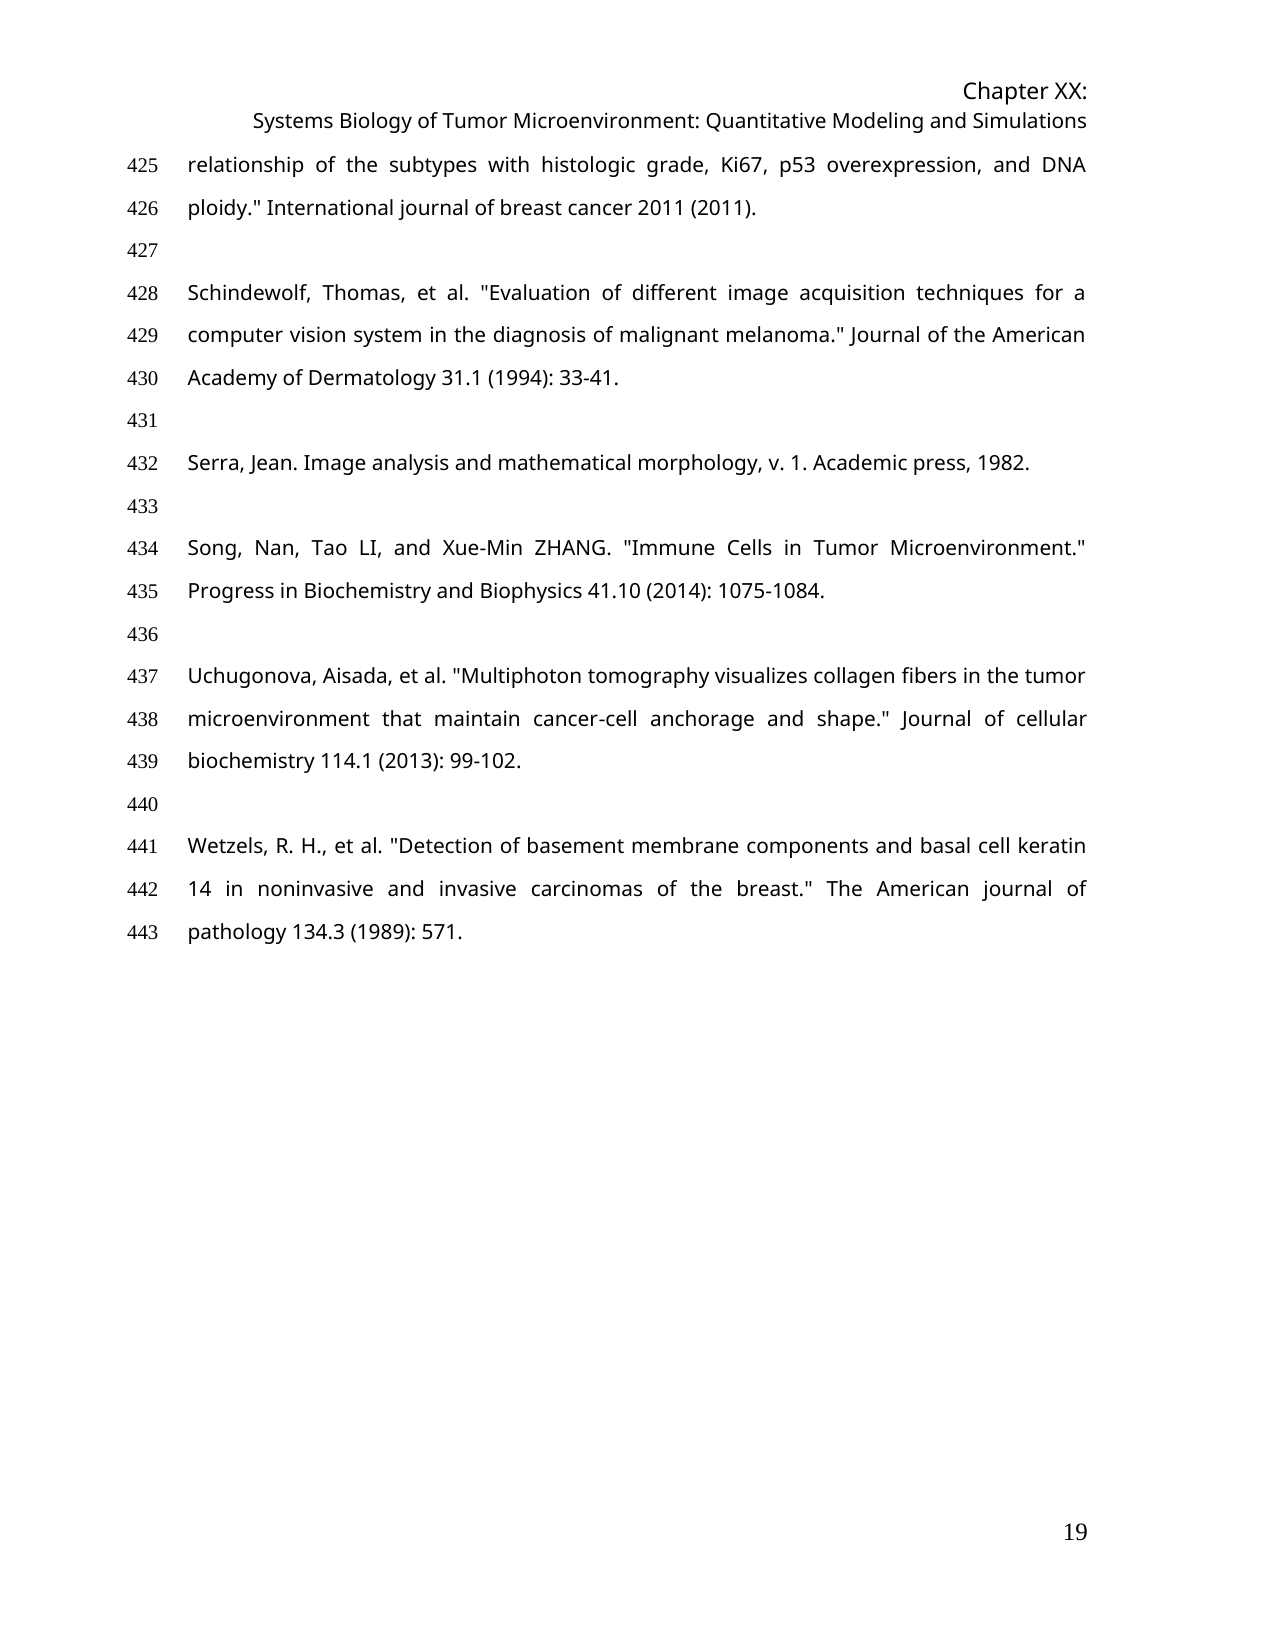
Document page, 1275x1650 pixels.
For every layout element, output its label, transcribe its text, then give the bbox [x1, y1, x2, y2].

text Serra, Jean. Image analysis and mathematical morphology, v. 1. Academic press, 1982. [187, 448, 1087, 477]
text Uchugonova, Aisada, et al. "Multiphoton tomography visualizes collagen fibers in the tumor microenvironment that maintain cancer‐cell anchorage and shape." Journal of cellular biochemistry 114.1 (2013): 99-102. [187, 661, 1087, 775]
text Wetzels, R. H., et al. "Detection of basement membrane components and basal cell keratin 14 in noninvasive and invasive carcinomas of the breast." The American journal of pathology 134.3 (1989): 571. [187, 832, 1087, 945]
text Schindewolf, Thomas, et al. "Evaluation of different image acquisition techniques for a computer vision system in the diagnosis of malignant melanoma." Journal of the American Academy of Dermatology 31.1 (1994): 33-41. [187, 278, 1087, 391]
text Song, Nan, Tao LI, and Xue-Min ZHANG. "Immune Cells in Tumor Microenvironment." Progress in Biochemistry and Biophysics 41.10 (2014): 1075-1084. [187, 533, 1087, 604]
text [187, 150, 1087, 221]
